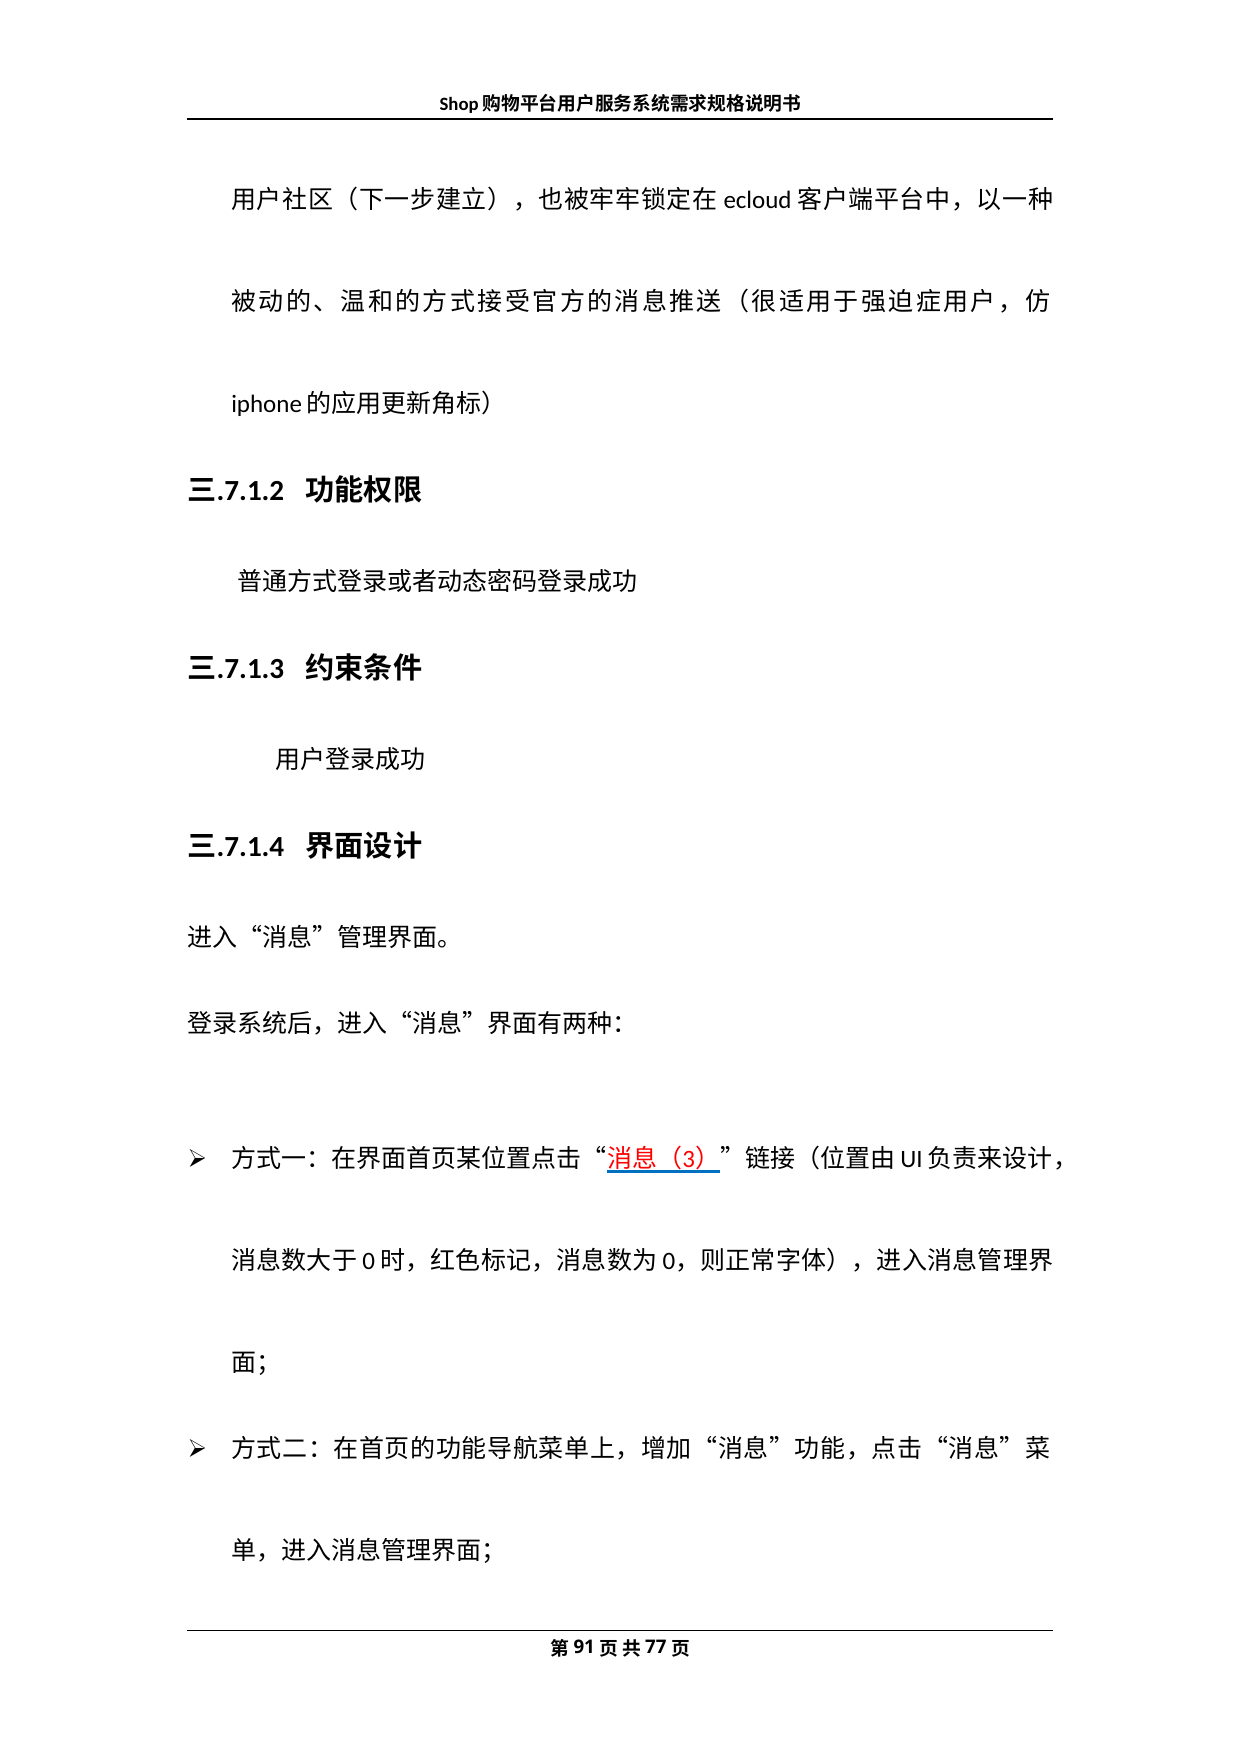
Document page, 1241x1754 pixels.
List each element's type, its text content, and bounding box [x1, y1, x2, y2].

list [187, 164, 1053, 436]
text 约束条件 [187, 632, 1053, 699]
text 界面设计 [187, 810, 1053, 878]
text 用户登录成功 [275, 724, 1053, 792]
text 进入“消息”管理界面。 [187, 902, 1053, 969]
list 方式二：在首页的功能导航菜单上，增加“消息”功能，点击“消息”菜单，进入消息管理界面； [187, 1413, 1053, 1582]
text 功能权限 [187, 454, 1053, 522]
list 方式一：在界面首页某位置点击“消息（3）”链接（位置由UI负责来设计，消息数大于0时，红色标记，消息数为0，则正常字体），进入消息管理界面； [187, 1123, 1053, 1394]
text 登录系统后，进入“消息”界面有两种： [187, 988, 1053, 1056]
text 普通方式登录或者动态密码登录成功 [187, 546, 1053, 613]
